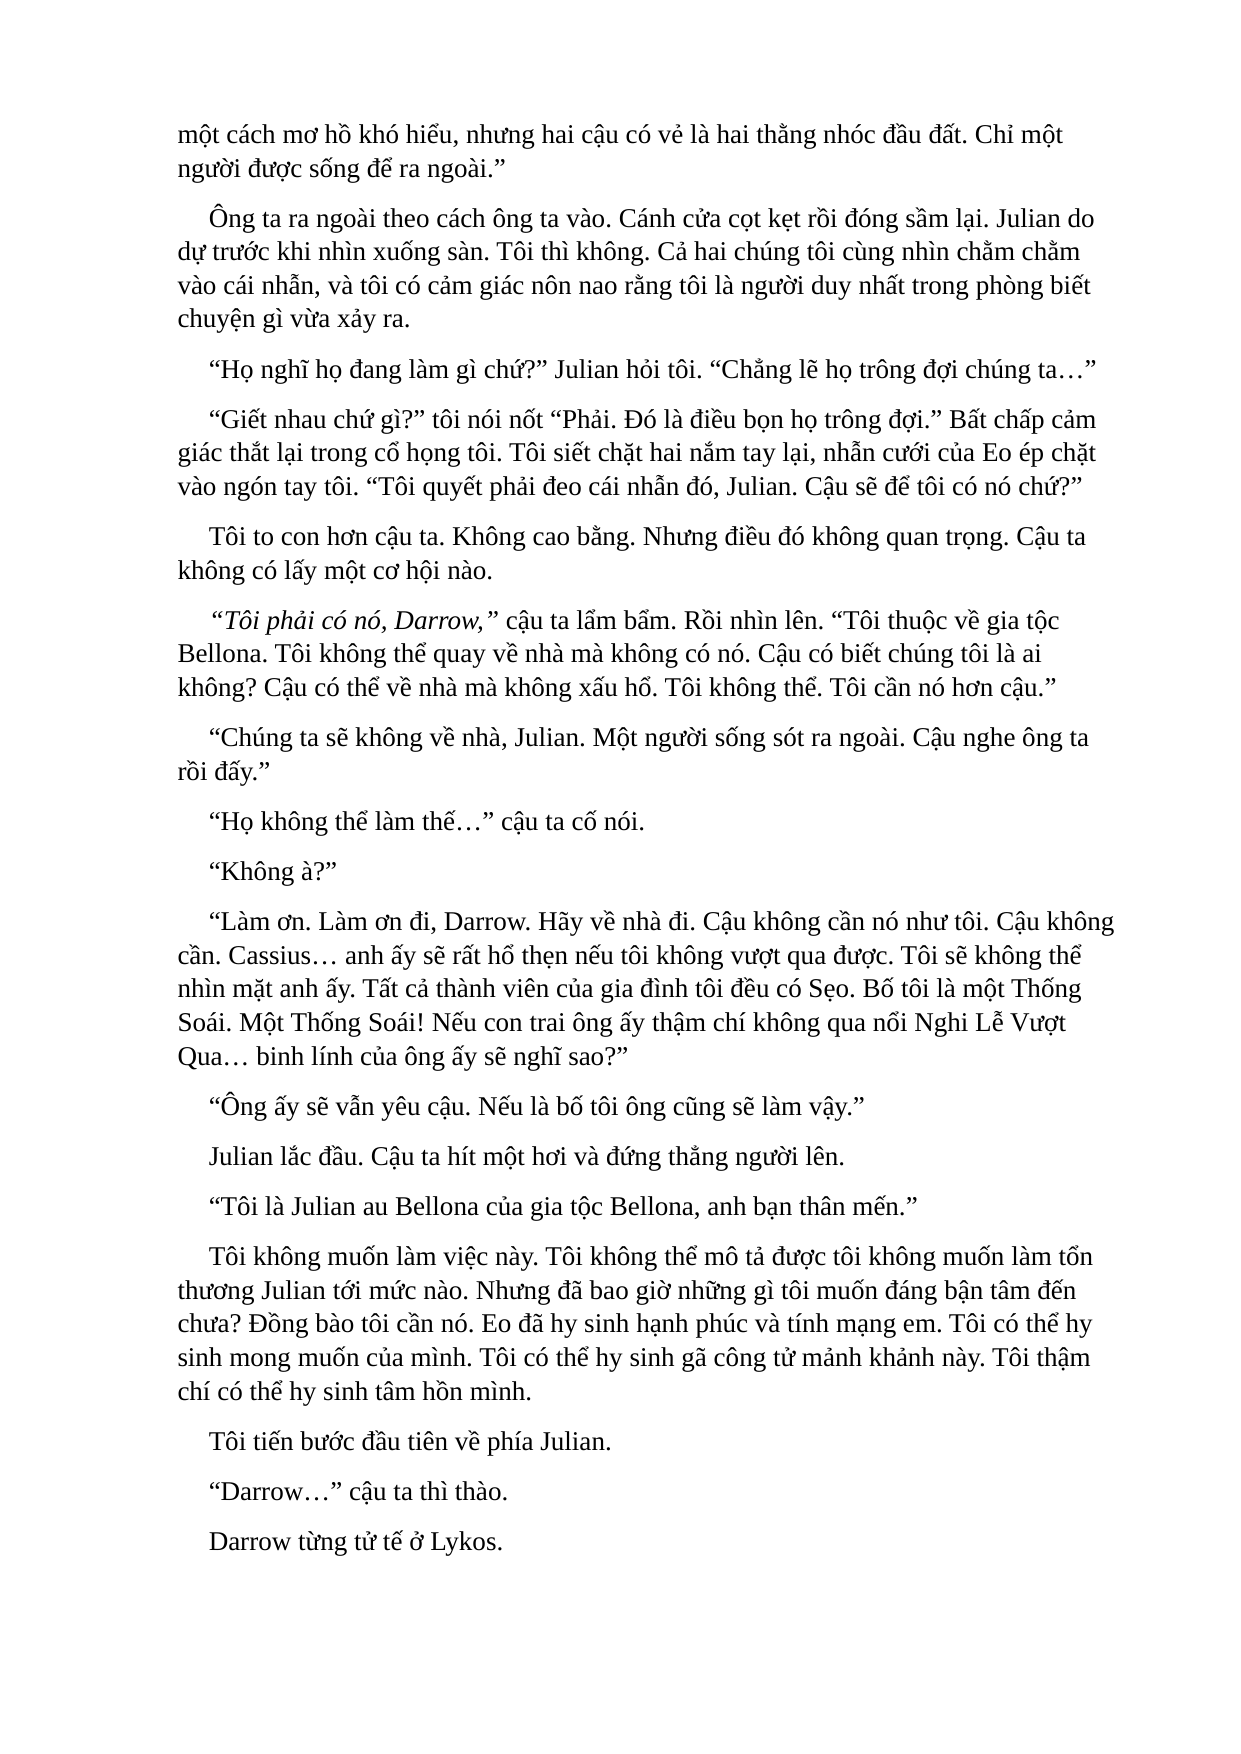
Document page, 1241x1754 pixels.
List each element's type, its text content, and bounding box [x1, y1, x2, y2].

text Tôi to con hơn cậu ta. Không cao bằng. Nhưng điều đó không quan trọng. Cậu ta không có lấy một cơ hội nào. [177, 520, 1122, 585]
text “Tôi là Julian au Bellona của gia tộc Bellona, anh bạn thân mến.” [177, 1190, 1122, 1221]
text “Darrow…” cậu ta thì thào. [177, 1475, 1122, 1506]
text Julian lắc đầu. Cậu ta hít một hơi và đứng thẳng người lên. [177, 1140, 1122, 1171]
text “Không à?” [177, 855, 1122, 886]
text “Họ nghĩ họ đang làm gì chứ?” Julian hỏi tôi. “Chẳng lẽ họ trông đợi chúng ta…” [177, 353, 1122, 384]
text Tôi tiến bước đầu tiên về phía Julian. [177, 1425, 1122, 1456]
text Darrow từng tử tế ở Lykos. [177, 1525, 1122, 1556]
text “Làm ơn. Làm ơn đi, Darrow. Hãy về nhà đi. Cậu không cần nó như tôi. Cậu không cần. Cassius… anh ấy sẽ rất hổ thẹn nếu tôi không vượt qua được. Tôi sẽ không thể nhìn mặt anh ấy. Tất cả thành viên của gia đình tôi đều có Sẹo. Bố tôi là một Thống Soái. Một Thống Soái! Nếu con trai ông ấy thậm chí không qua nổi Nghi Lễ Vượt Qua… binh lính của ông ấy sẽ nghĩ sao?” [177, 905, 1122, 1071]
text “Chúng ta sẽ không về nhà, Julian. Một người sống sót ra ngoài. Cậu nghe ông ta rồi đấy.” [177, 721, 1122, 786]
text “Ông ấy sẽ vẫn yêu cậu. Nếu là bố tôi ông cũng sẽ làm vậy.” [177, 1090, 1122, 1121]
text Ông ta ra ngoài theo cách ông ta vào. Cánh cửa cọt kẹt rồi đóng sầm lại. Julian do dự trước khi nhìn xuống sàn. Tôi thì không. Cả hai chúng tôi cùng nhìn chằm chằm vào cái nhẫn, và tôi có cảm giác nôn nao rằng tôi là người duy nhất trong phòng biết chuyện gì vừa xảy ra. [177, 202, 1122, 334]
text “Tôi phải có nó, Darrow,” cậu ta lẩm bẩm. Rồi nhìn lên. “Tôi thuộc về gia tộc Bellona. Tôi không thể quay về nhà mà không có nó. Cậu có biết chúng tôi là ai không? Cậu có thể về nhà mà không xấu hổ. Tôi không thể. Tôi cần nó hơn cậu.” [177, 604, 1122, 702]
text Tôi không muốn làm việc này. Tôi không thể mô tả được tôi không muốn làm tổn thương Julian tới mức nào. Nhưng đã bao giờ những gì tôi muốn đáng bận tâm đến chưa? Đồng bào tôi cần nó. Eo đã hy sinh hạnh phúc và tính mạng em. Tôi có thể hy sinh mong muốn của mình. Tôi có thể hy sinh gã công tử mảnh khảnh này. Tôi thậm chí có thể hy sinh tâm hồn mình. [177, 1240, 1122, 1406]
text “Họ không thể làm thế…” cậu ta cố nói. [177, 805, 1122, 836]
text “Giết nhau chứ gì?” tôi nói nốt “Phải. Đó là điều bọn họ trông đợi.” Bất chấp cảm giác thắt lại trong cổ họng tôi. Tôi siết chặt hai nắm tay lại, nhẫn cưới của Eo ép chặt vào ngón tay tôi. “Tôi quyết phải đeo cái nhẫn đó, Julian. Cậu sẽ để tôi có nó chứ?” [177, 403, 1122, 501]
